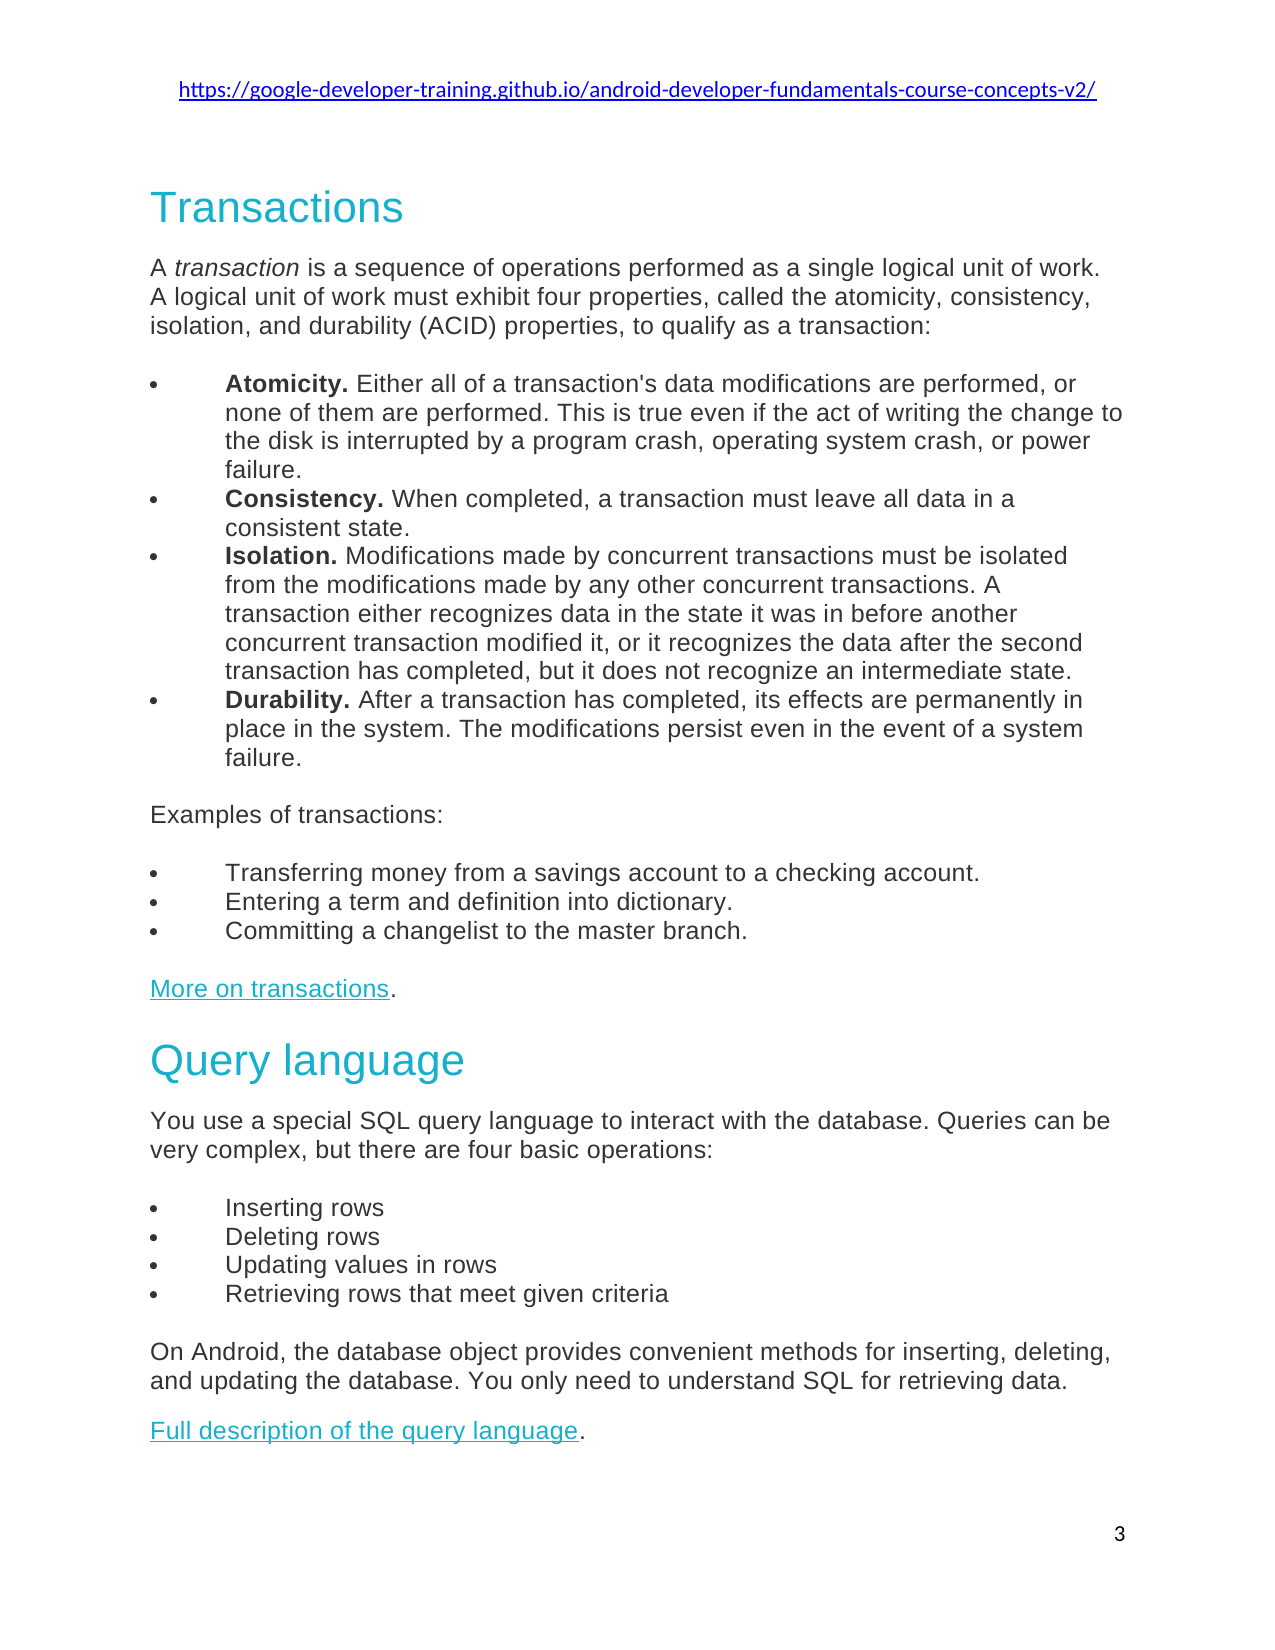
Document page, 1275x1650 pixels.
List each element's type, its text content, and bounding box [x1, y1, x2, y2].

text Query language [150, 1034, 1125, 1085]
list Atomicity. Either all of a transaction's data modifications are performed, or none of them are performed. This is true even if the act of writing the change to the disk is interrupted by a program crash, operating system crash, or power failure. [150, 369, 1125, 484]
list Retrieving rows that meet given criteria [150, 1279, 1125, 1308]
list Entering a term and definition into dictionary. [150, 887, 1125, 916]
text Examples of transactions: [150, 801, 1125, 829]
text You use a special SQL query language to interact with the database. Queries can be very complex, but there are four basic operations: [150, 1106, 1125, 1163]
text Full description of the query language. [150, 1416, 1125, 1444]
text On Android, the database object provides convenient methods for inserting, deleting, and updating the database. You only need to understand SQL for retrieving data. [150, 1337, 1125, 1394]
list Isolation. Modifications made by concurrent transactions must be isolated from the modifications made by any other concurrent transactions. A transaction either recognizes data in the state it was in before another concurrent transaction modified it, or it recognizes the data after the second transaction has completed, but it does not recognize an intermediate state. [150, 541, 1125, 685]
text A transaction is a sequence of operations performed as a single logical unit of work. A logical unit of work must exhibit four properties, called the atomicity, consistency, isolation, and durability (ACID) properties, to qualify as a transaction: [150, 253, 1125, 340]
list Inserting rows [150, 1193, 1125, 1221]
list Durability. After a transaction has completed, its effects are permanently in place in the system. The modifications persist even in the event of a system failure. [150, 685, 1125, 771]
list Committing a changelist to the master branch. [150, 916, 1125, 945]
list Consistency. When completed, a transaction must leave all data in a consistent state. [150, 484, 1125, 541]
list Deleting rows [150, 1221, 1125, 1250]
text More on transactions. [150, 974, 1125, 1003]
list Transferring money from a savings account to a checking account. [150, 858, 1125, 887]
text Transactions [150, 182, 1125, 232]
list Updating values in rows [150, 1250, 1125, 1279]
